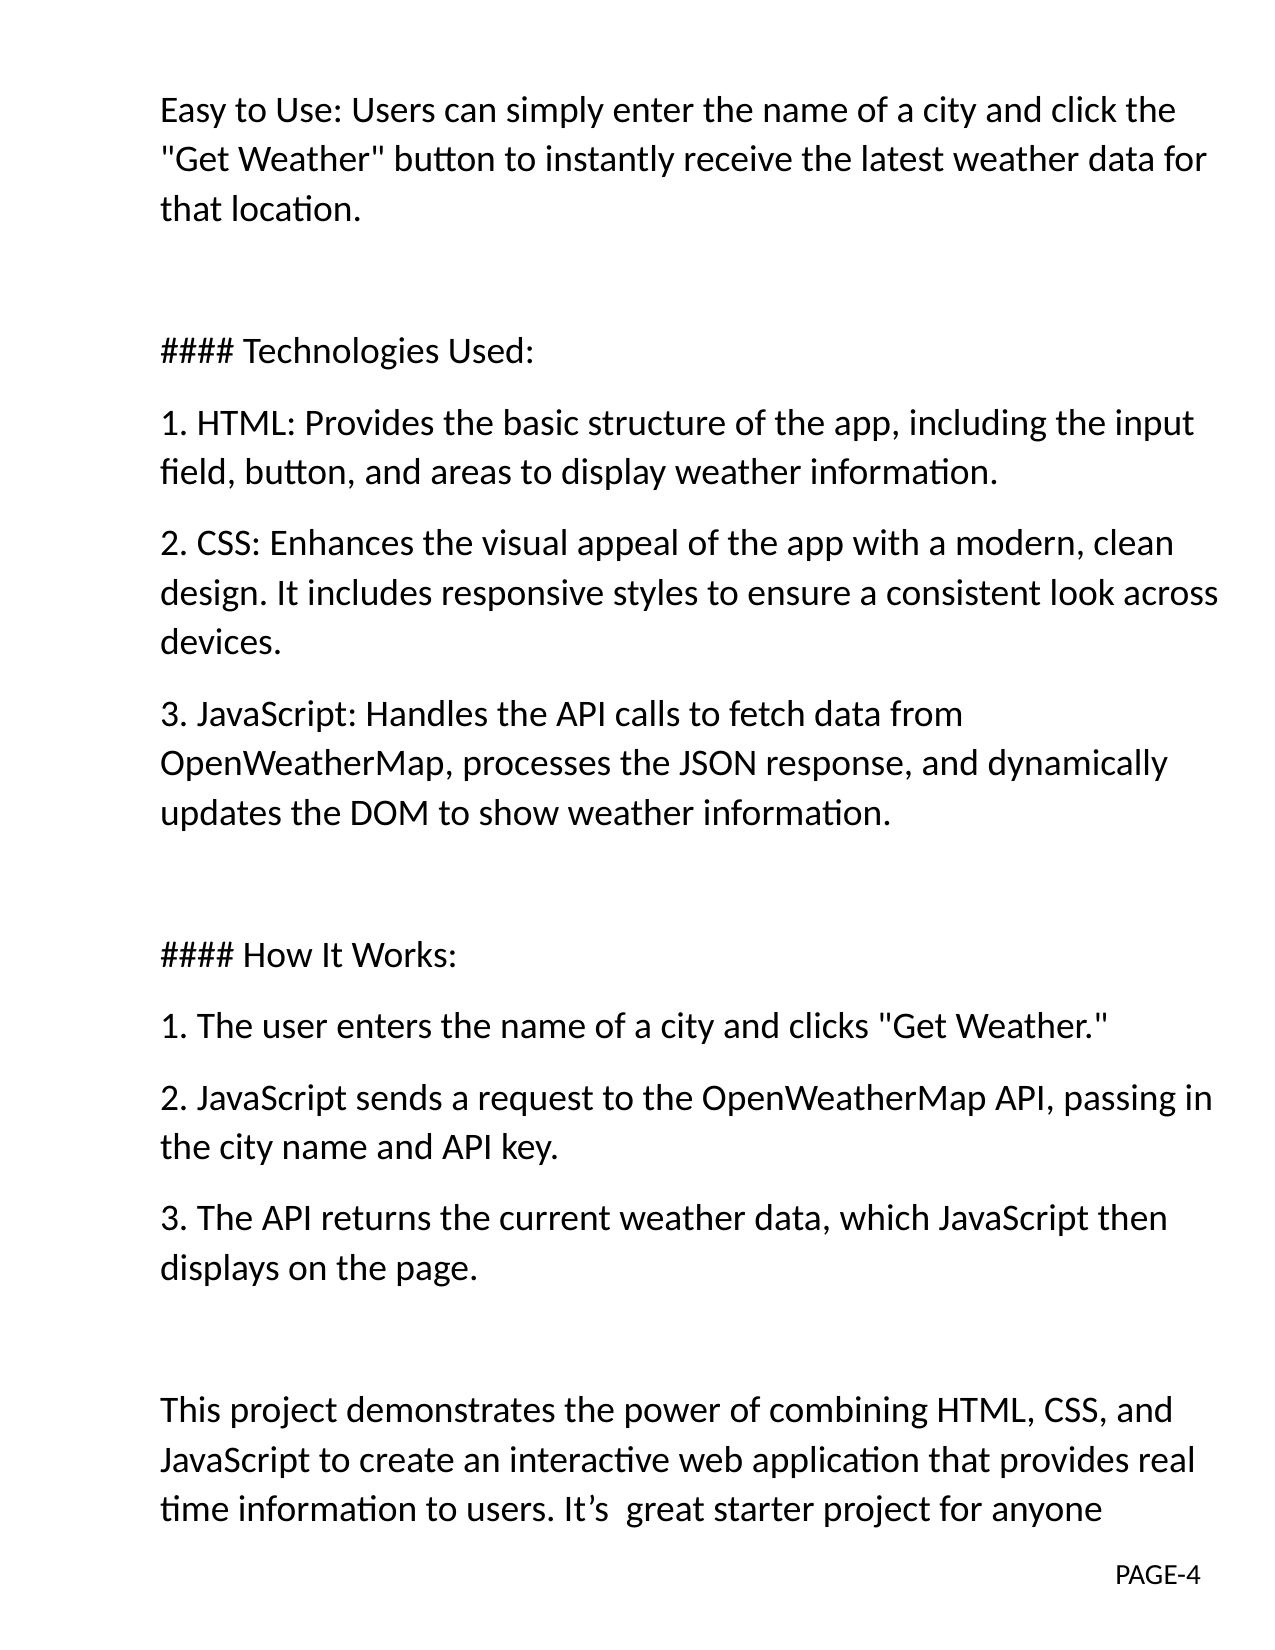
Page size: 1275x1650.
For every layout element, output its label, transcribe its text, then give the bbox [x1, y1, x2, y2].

text Easy to Use: Users can simply enter the name of a city and click the "Get Weather" button to instantly receive the latest weather data for that location. [160, 86, 1244, 231]
text #### Technologies Used: [160, 327, 1244, 373]
text 2. CSS: Enhances the visual appeal of the app with a modern, clean design. It includes responsive styles to ensure a consistent look across devices. [160, 519, 1244, 664]
text 1. The user enters the name of a city and clicks "Get Weather." [160, 1002, 1244, 1048]
text 3. The API returns the current weather data, which JavaScript then displays on the page. [160, 1194, 1244, 1289]
text 2. JavaScript sends a request to the OpenWeatherMap API, passing in the city name and API key. [160, 1073, 1244, 1169]
text This project demonstrates the power of combining HTML, CSS, and JavaScript to create an interactive web application that provides real time information to users. It’s great starter project for anyone [160, 1386, 1244, 1531]
text 3. JavaScript: Handles the API calls to fetch data from OpenWeatherMap, processes the JSON response, and dynamically updates the DOM to show weather information. [160, 689, 1244, 834]
text #### How It Works: [160, 931, 1244, 977]
text 1. HTML: Provides the basic structure of the app, including the input field, button, and areas to display weather information. [160, 398, 1244, 494]
text PAGE-4 [160, 1556, 1244, 1592]
